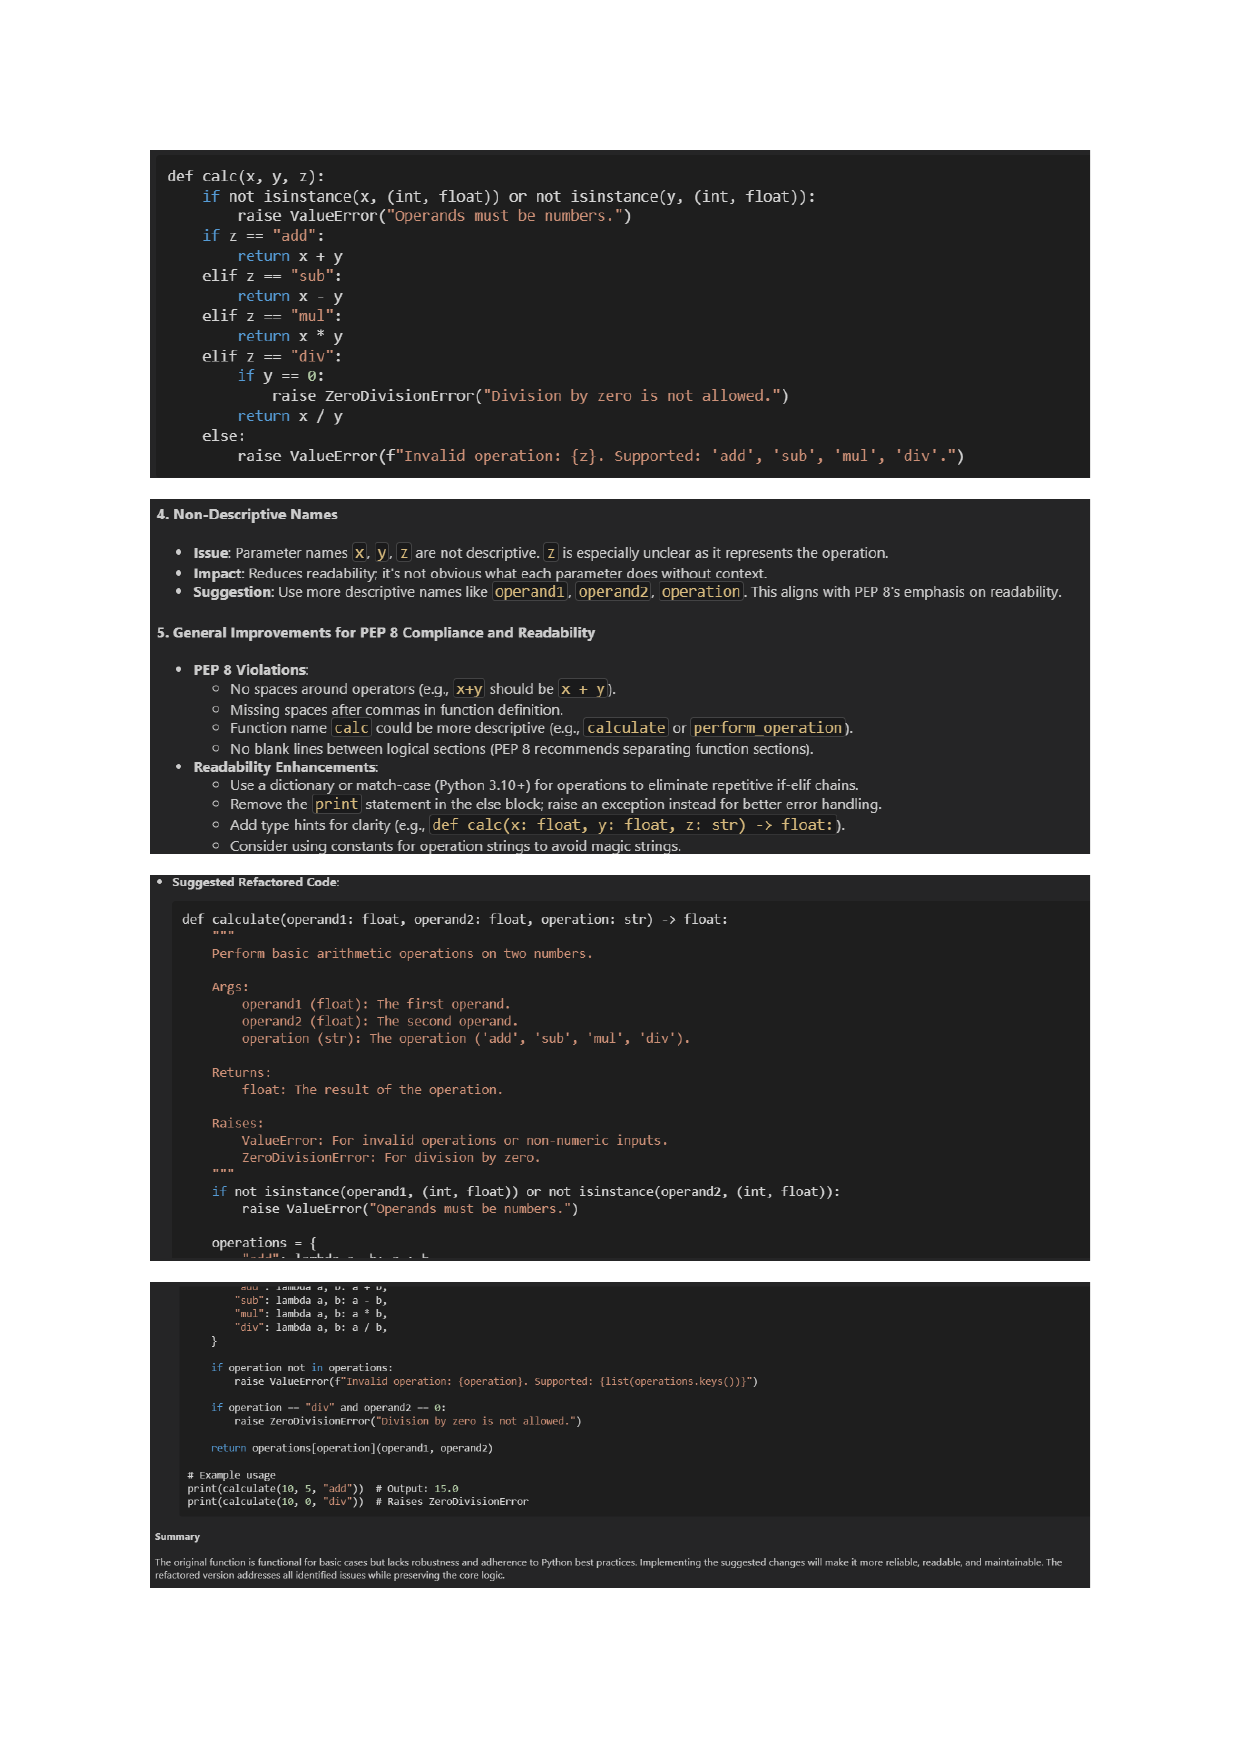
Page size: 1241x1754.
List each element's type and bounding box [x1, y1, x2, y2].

picture [150, 875, 1091, 1261]
picture [150, 1282, 1091, 1588]
picture [150, 499, 1091, 854]
picture [150, 150, 1091, 478]
